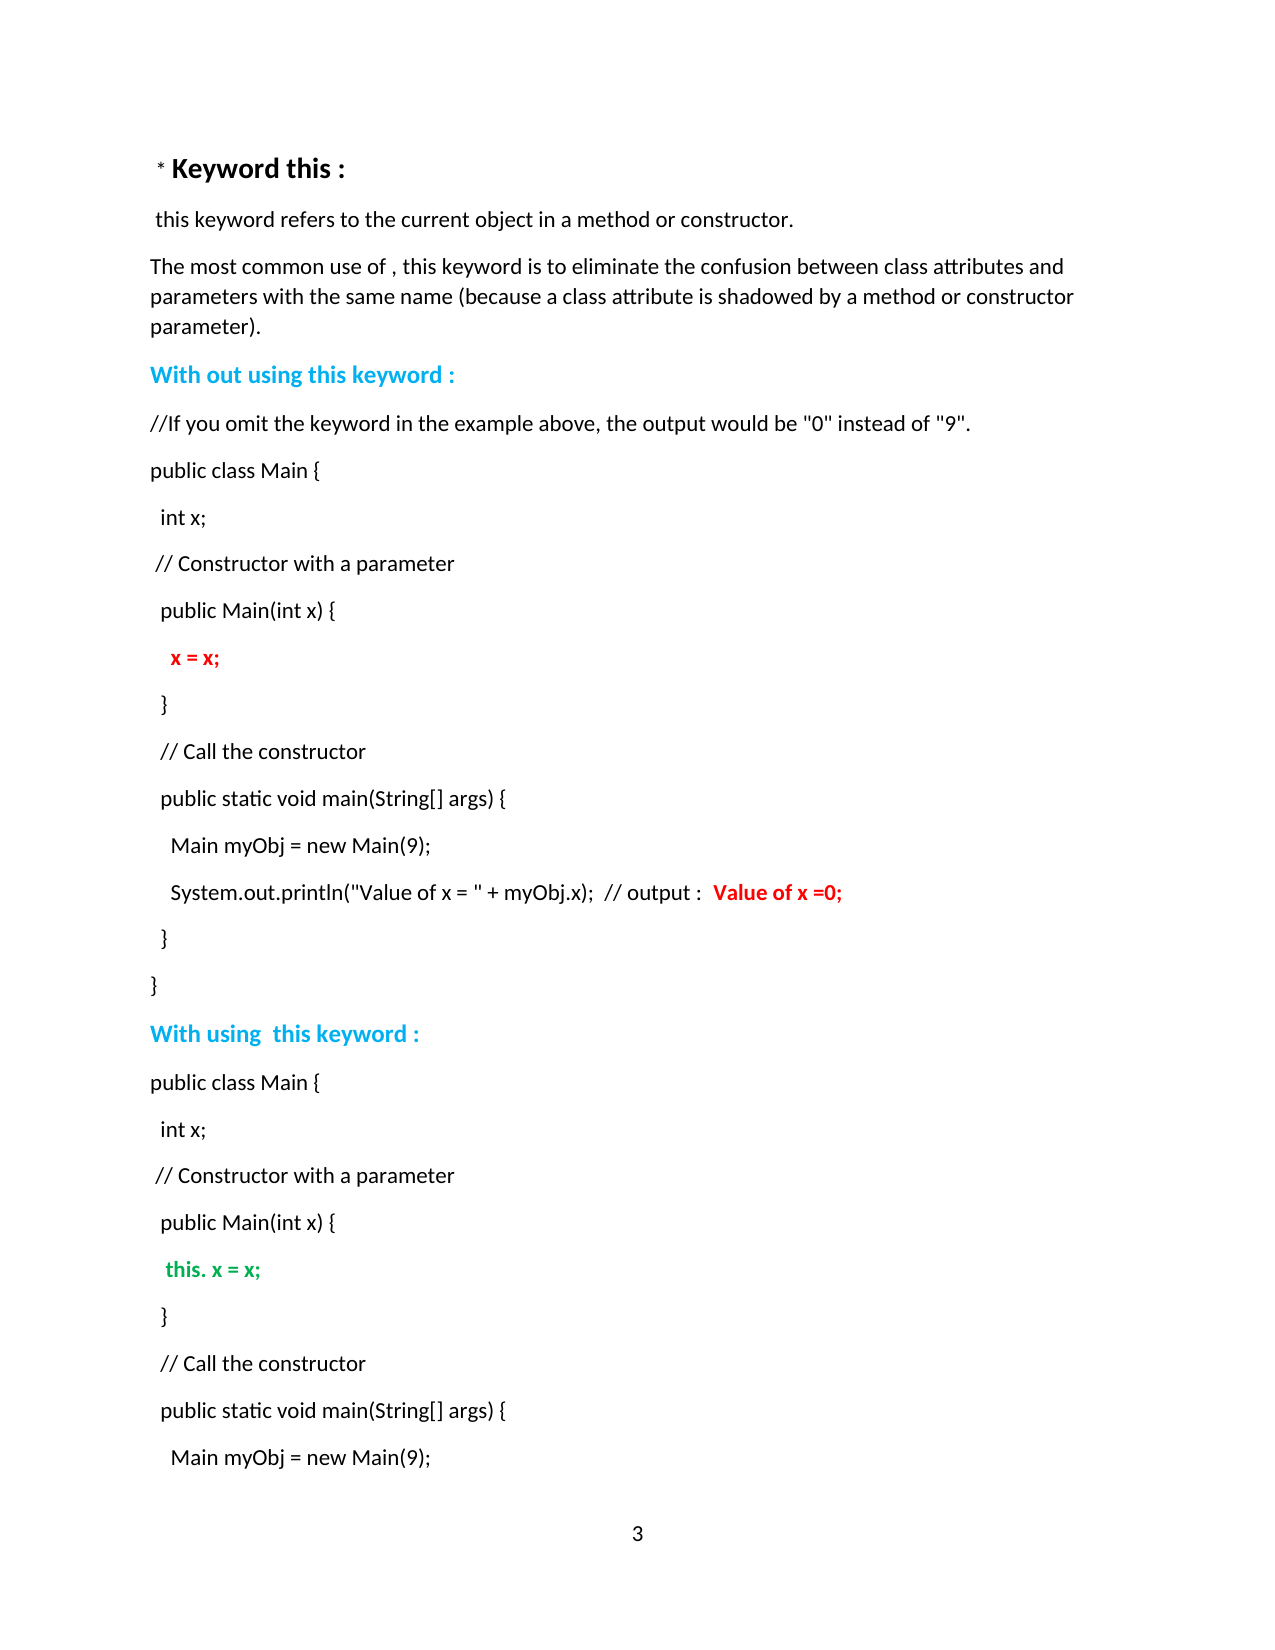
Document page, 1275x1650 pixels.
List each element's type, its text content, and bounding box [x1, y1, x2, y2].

text this. x = x; [150, 1255, 1125, 1283]
text // Constructor with a parameter [150, 1162, 1125, 1189]
text Main myObj = new Main(9); [150, 1443, 1125, 1471]
text } [150, 971, 1125, 999]
text With out using this keyword : [150, 359, 1125, 390]
text public static void main(String[] args) { [150, 784, 1125, 812]
text With using this keyword : [150, 1018, 1125, 1049]
text public Main(int x) { [150, 596, 1125, 624]
text * Keyword this : [150, 150, 1125, 186]
text System.out.println("Value of x = " + myObj.x); // output : Value of x =0; [150, 878, 1125, 906]
text int x; [150, 503, 1125, 531]
text public Main(int x) { [150, 1208, 1125, 1236]
text // Constructor with a parameter [150, 549, 1125, 577]
text public class Main { [150, 456, 1125, 484]
text // Call the constructor [150, 737, 1125, 765]
text } [150, 1302, 1125, 1330]
text public class Main { [150, 1068, 1125, 1096]
text } [150, 690, 1125, 718]
text The most common use of , this keyword is to eliminate the confusion between class attributes and parameters with the same name (because a class attribute is shadowed by a method or constructor parameter). [150, 252, 1125, 340]
text Main myObj = new Main(9); [150, 831, 1125, 859]
text // Call the constructor [150, 1349, 1125, 1377]
text int x; [150, 1115, 1125, 1143]
text //If you omit the keyword in the example above, the output would be "0" instead of "9". [150, 409, 1125, 437]
text } [150, 924, 1125, 952]
text public static void main(String[] args) { [150, 1396, 1125, 1424]
text x = x; [150, 643, 1125, 671]
text this keyword refers to the current object in a method or constructor. [150, 205, 1125, 233]
